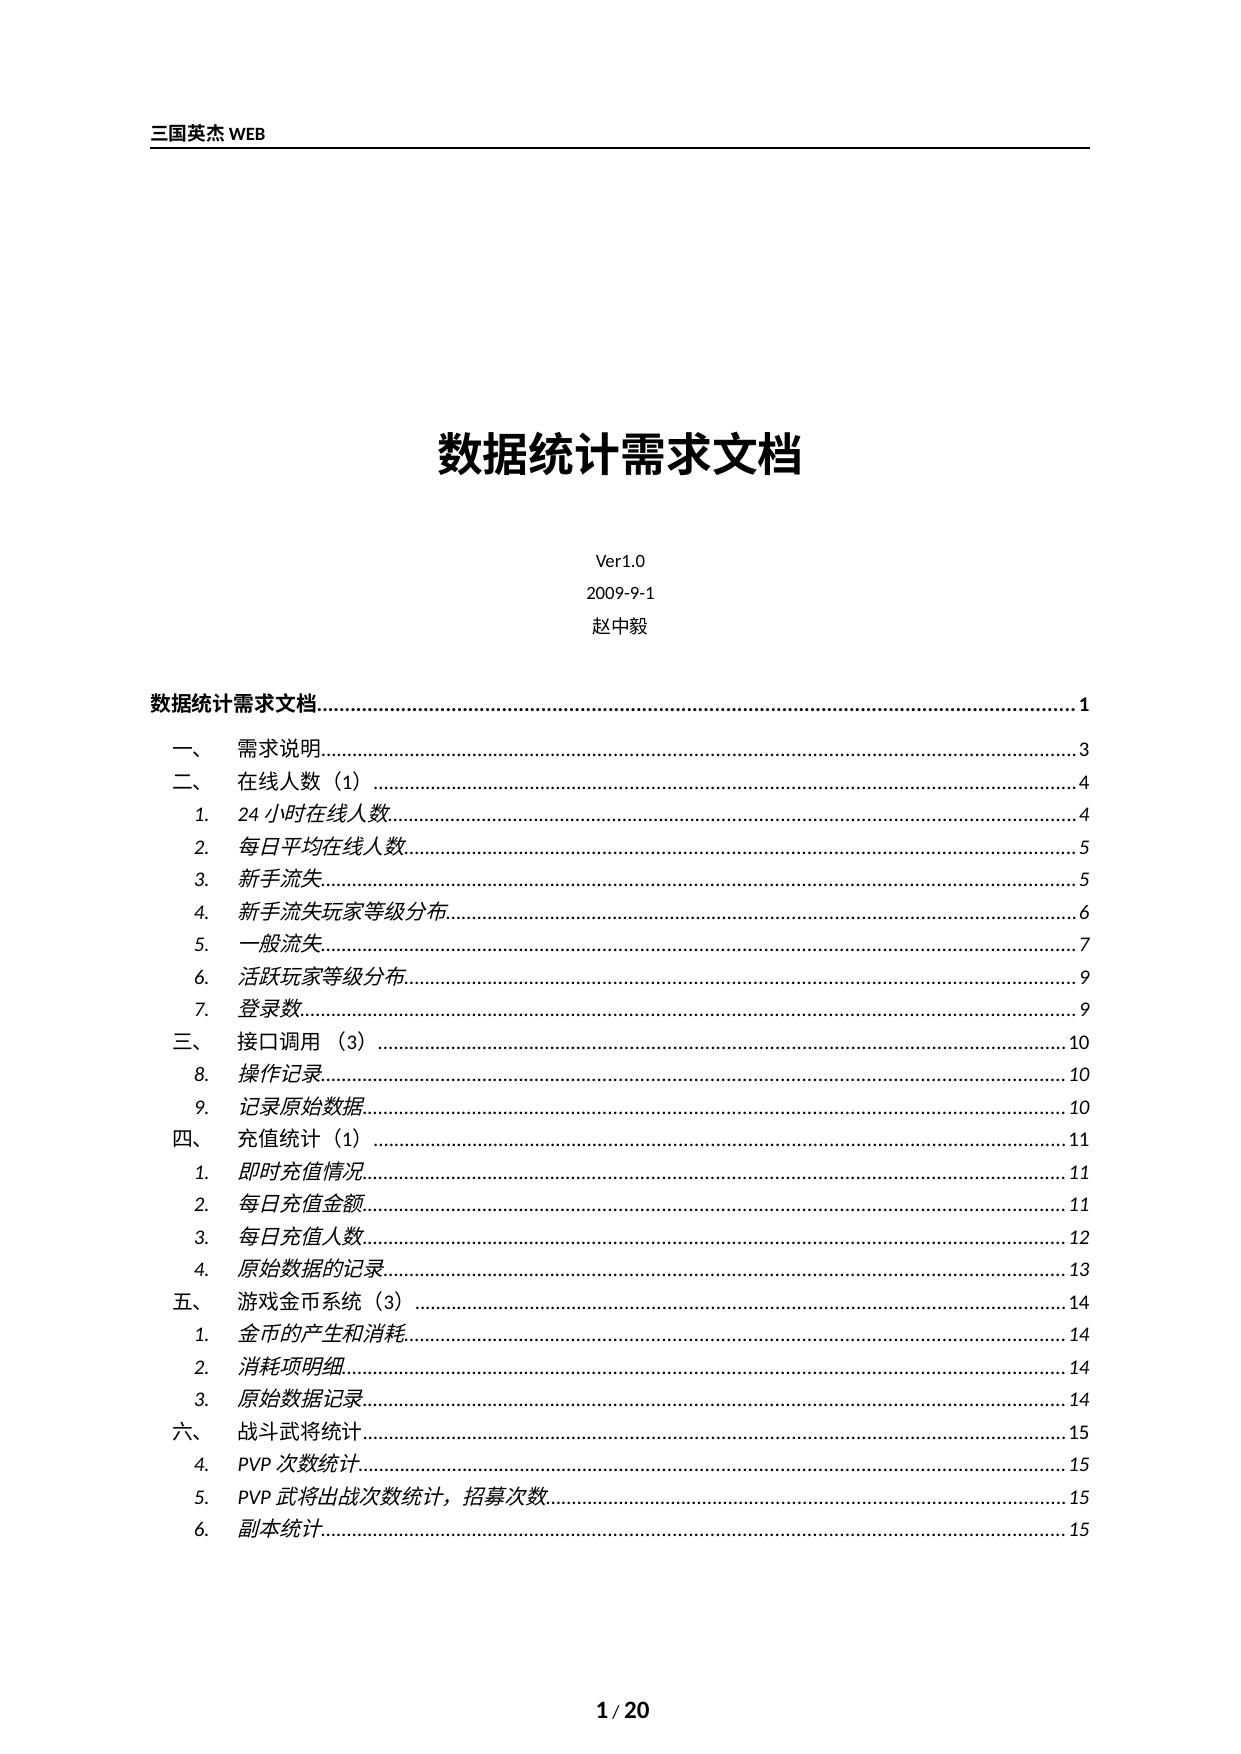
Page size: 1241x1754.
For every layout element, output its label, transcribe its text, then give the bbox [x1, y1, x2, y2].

text 4. 新手流失玩家等级分布 6 [194, 894, 1090, 927]
text 三、 接口调用 （3） 10 [172, 1024, 1090, 1057]
text 5. PVP武将出战次数统计，招募次数 15 [194, 1479, 1090, 1512]
text 四、 充值统计（1） 11 [172, 1122, 1090, 1154]
text 8. 操作记录 10 [194, 1057, 1090, 1089]
title 数据统计需求文档 [150, 403, 1090, 500]
text 7. 登录数 9 [194, 992, 1090, 1024]
text 赵中毅 [150, 609, 1090, 642]
text 6. 副本统计 15 [194, 1512, 1090, 1544]
text 5. 一般流失 7 [194, 927, 1090, 959]
text 1. 24小时在线人数 4 [194, 797, 1090, 829]
text 一、 需求说明 3 [172, 732, 1090, 764]
text 2009-9-1 [150, 577, 1090, 609]
text 3. 每日充值人数 12 [194, 1219, 1090, 1252]
text 五、 游戏金币系统（3） 14 [172, 1284, 1090, 1317]
text 4. PVP次数统计 15 [194, 1447, 1090, 1479]
text 4. 原始数据的记录 13 [194, 1252, 1090, 1284]
text 六、 战斗武将统计 15 [172, 1414, 1090, 1447]
text 9. 记录原始数据 10 [194, 1089, 1090, 1122]
text 2. 消耗项明细 14 [194, 1349, 1090, 1382]
text 二、 在线人数（1） 4 [172, 764, 1090, 797]
text 1. 金币的产生和消耗 14 [194, 1317, 1090, 1349]
text 3. 新手流失 5 [194, 862, 1090, 894]
text 6. 活跃玩家等级分布 9 [194, 959, 1090, 992]
text Ver1.0 [150, 544, 1090, 577]
text 2. 每日充值金额 11 [194, 1187, 1090, 1219]
text 2. 每日平均在线人数 5 [194, 829, 1090, 862]
text 3. 原始数据记录 14 [194, 1382, 1090, 1414]
text 1. 即时充值情况 11 [194, 1154, 1090, 1187]
text 数据统计需求文档 1 [150, 687, 1090, 719]
